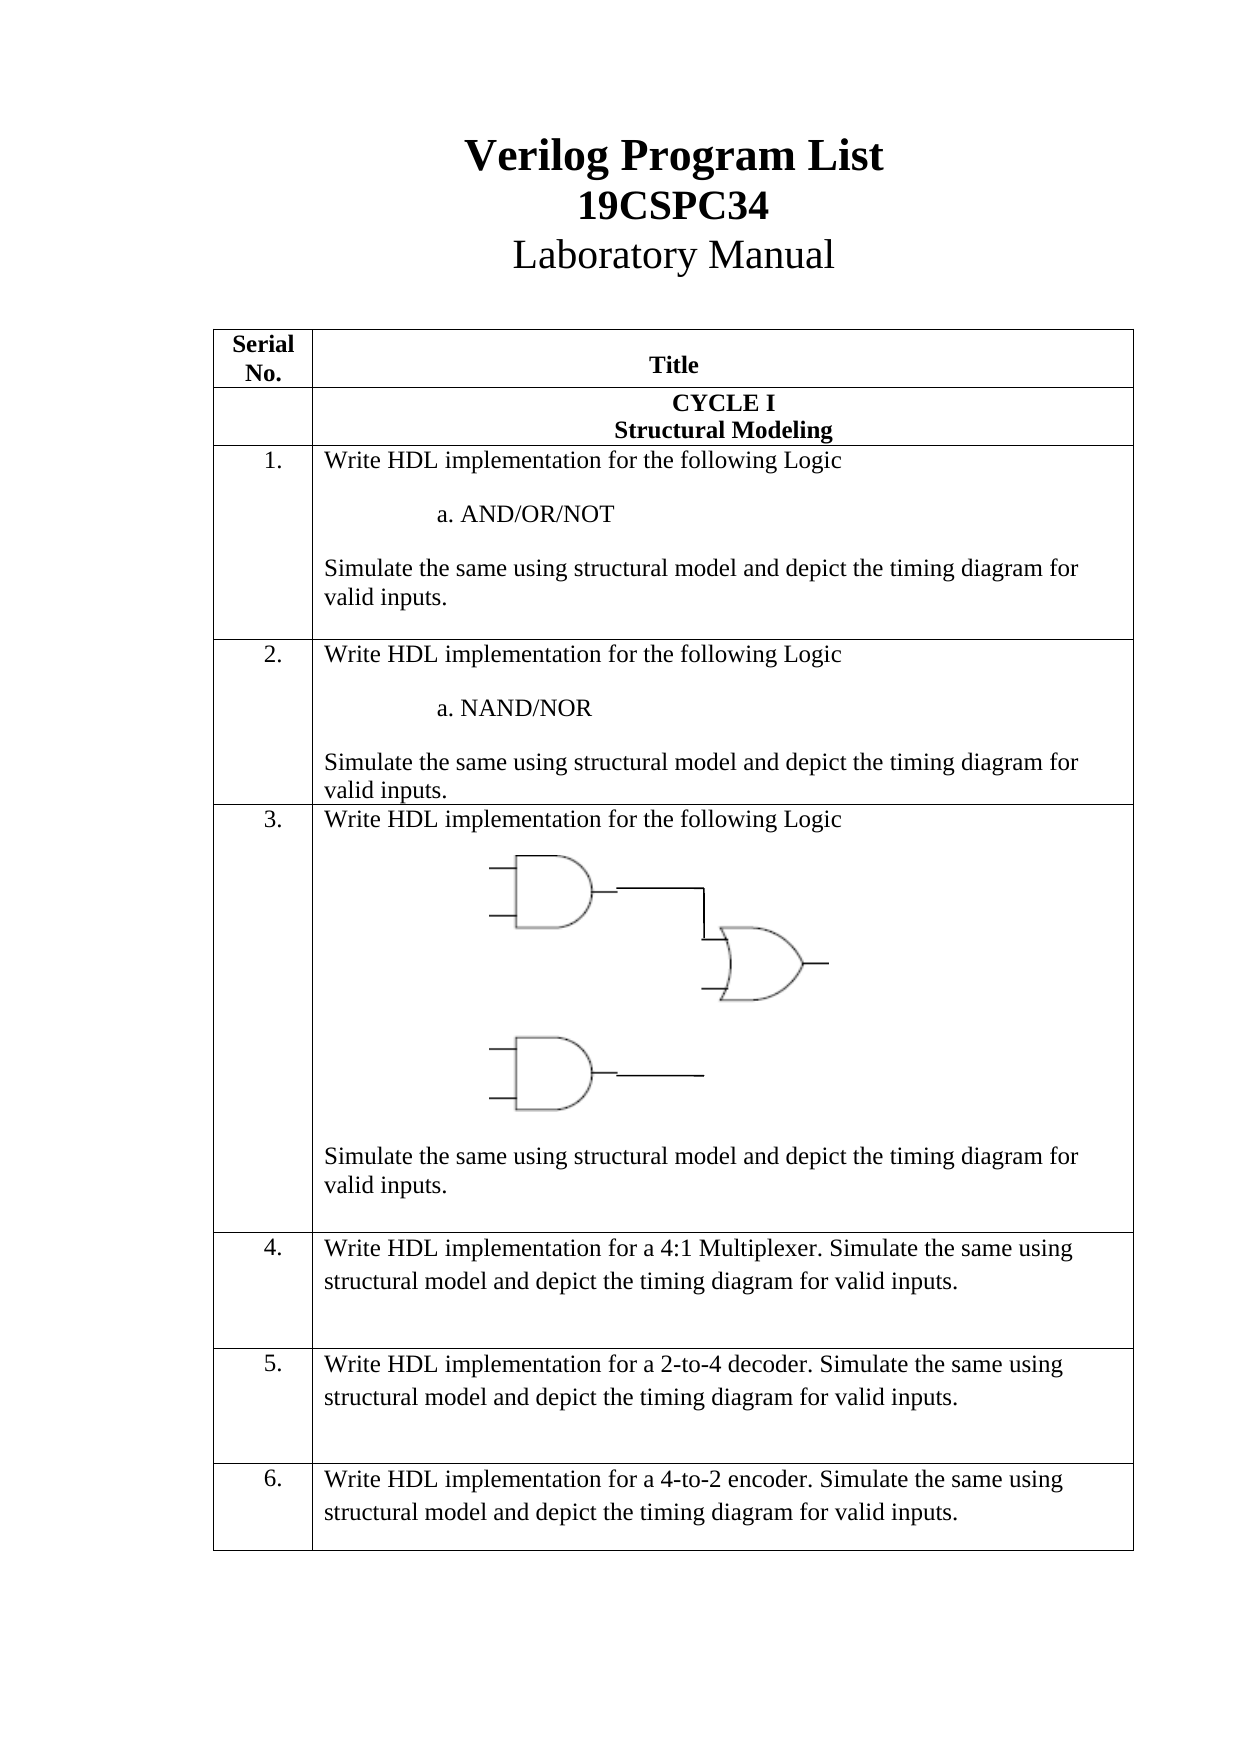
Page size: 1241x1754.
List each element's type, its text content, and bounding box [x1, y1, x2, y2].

table_cell Write HDL implementation for a 4:1 Multiplexer. Simulate the same using structural model and depict the timing diagram for valid inputs. [313, 1233, 1133, 1348]
table_cell 2. [214, 640, 312, 804]
picture [489, 855, 829, 1112]
text Laboratory Manual [192, 229, 1156, 277]
table_cell 3. [214, 805, 312, 1232]
table_cell Write HDL implementation for the following Logic Simulate the same using structural model and depict the timing diagram for valid inputs. [313, 805, 1133, 1232]
table_cell 1. [214, 446, 312, 639]
table_cell 5. [214, 1349, 312, 1463]
table_cell Write HDL implementation for a 4-to-2 encoder. Simulate the same using structural model and depict the timing diagram for valid inputs. [313, 1464, 1133, 1550]
table_cell CYCLE I Structural Modeling [313, 388, 1133, 445]
table_cell 6. [214, 1464, 312, 1550]
table_header Title [313, 330, 1133, 387]
table_cell Write HDL implementation for the following Logic a. NAND/NOR Simulate the same using structural model and depict the timing diagram for valid inputs. [313, 640, 1133, 804]
text 19CSPC34 [192, 180, 1154, 228]
text Verilog Program List [192, 127, 1156, 180]
table_cell Write HDL implementation for the following Logic a. AND/OR/NOT Simulate the same using structural model and depict the timing diagram for valid inputs. [313, 446, 1133, 639]
table_cell Write HDL implementation for a 2-to-4 decoder. Simulate the same using structural model and depict the timing diagram for valid inputs. [313, 1349, 1133, 1463]
table_header Serial No. [214, 330, 312, 387]
table_cell [214, 388, 312, 445]
table_cell 4. [214, 1233, 312, 1348]
